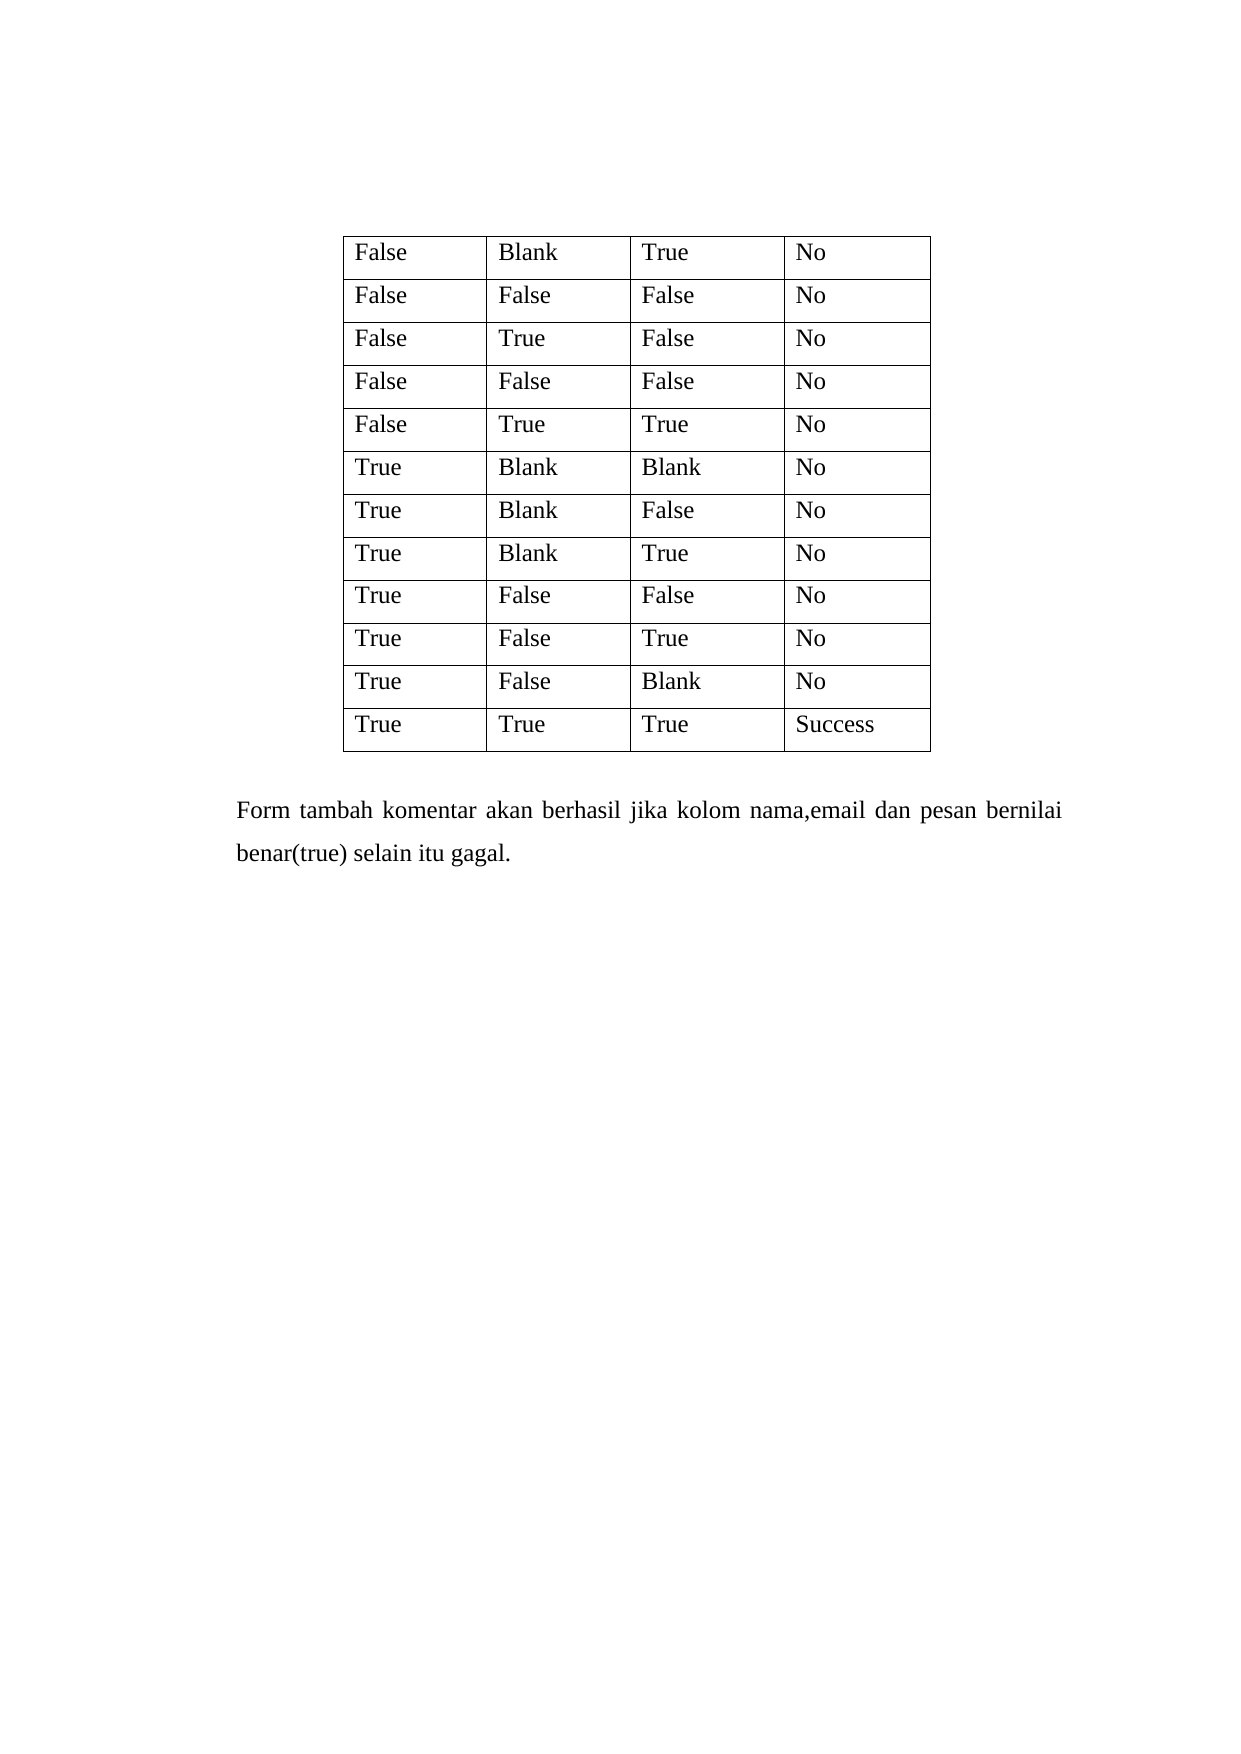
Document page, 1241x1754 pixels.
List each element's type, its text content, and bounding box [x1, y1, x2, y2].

table_cell Success [785, 709, 930, 751]
table_cell True [344, 538, 486, 579]
table_cell False [487, 666, 630, 708]
table_cell Blank [631, 666, 784, 708]
table_cell No [785, 581, 930, 622]
table_cell No [785, 452, 930, 494]
table_cell True [344, 709, 486, 751]
table_cell True [344, 452, 486, 494]
table_cell Blank [631, 452, 784, 494]
table_cell True [631, 237, 784, 279]
table_cell No [785, 624, 930, 665]
table_cell True [487, 409, 630, 451]
table_cell True [631, 709, 784, 751]
table_cell Blank [487, 237, 630, 279]
table_cell False [631, 495, 784, 537]
table_cell No [785, 409, 930, 451]
table_cell Blank [487, 538, 630, 579]
table_cell True [631, 538, 784, 579]
table_cell True [344, 495, 486, 537]
table_cell False [631, 323, 784, 365]
table_cell False [344, 237, 486, 279]
table_cell True [344, 624, 486, 665]
table_cell No [785, 495, 930, 537]
table_cell True [631, 409, 784, 451]
table_cell Blank [487, 452, 630, 494]
table_cell False [344, 323, 486, 365]
table_cell True [344, 581, 486, 622]
table_cell False [344, 280, 486, 322]
table_cell No [785, 366, 930, 408]
table_cell No [785, 666, 930, 708]
table_cell True [487, 323, 630, 365]
table_cell False [487, 624, 630, 665]
table_cell False [344, 409, 486, 451]
table_cell True [344, 666, 486, 708]
table_cell False [631, 280, 784, 322]
table_cell Blank [487, 495, 630, 537]
table_cell No [785, 280, 930, 322]
table_cell No [785, 538, 930, 579]
table_cell False [487, 280, 630, 322]
table_cell False [631, 366, 784, 408]
table_cell False [344, 366, 486, 408]
table_cell False [631, 581, 784, 622]
table_cell No [785, 323, 930, 365]
table_cell True [631, 624, 784, 665]
table_cell No [785, 237, 930, 279]
table_cell False [487, 366, 630, 408]
table_cell True [487, 709, 630, 751]
table_cell False [487, 581, 630, 622]
text Form tambah komentar akan berhasil jika kolom nama,email dan pesan bernilai benar(true) selain itu gagal. [236, 795, 1063, 867]
